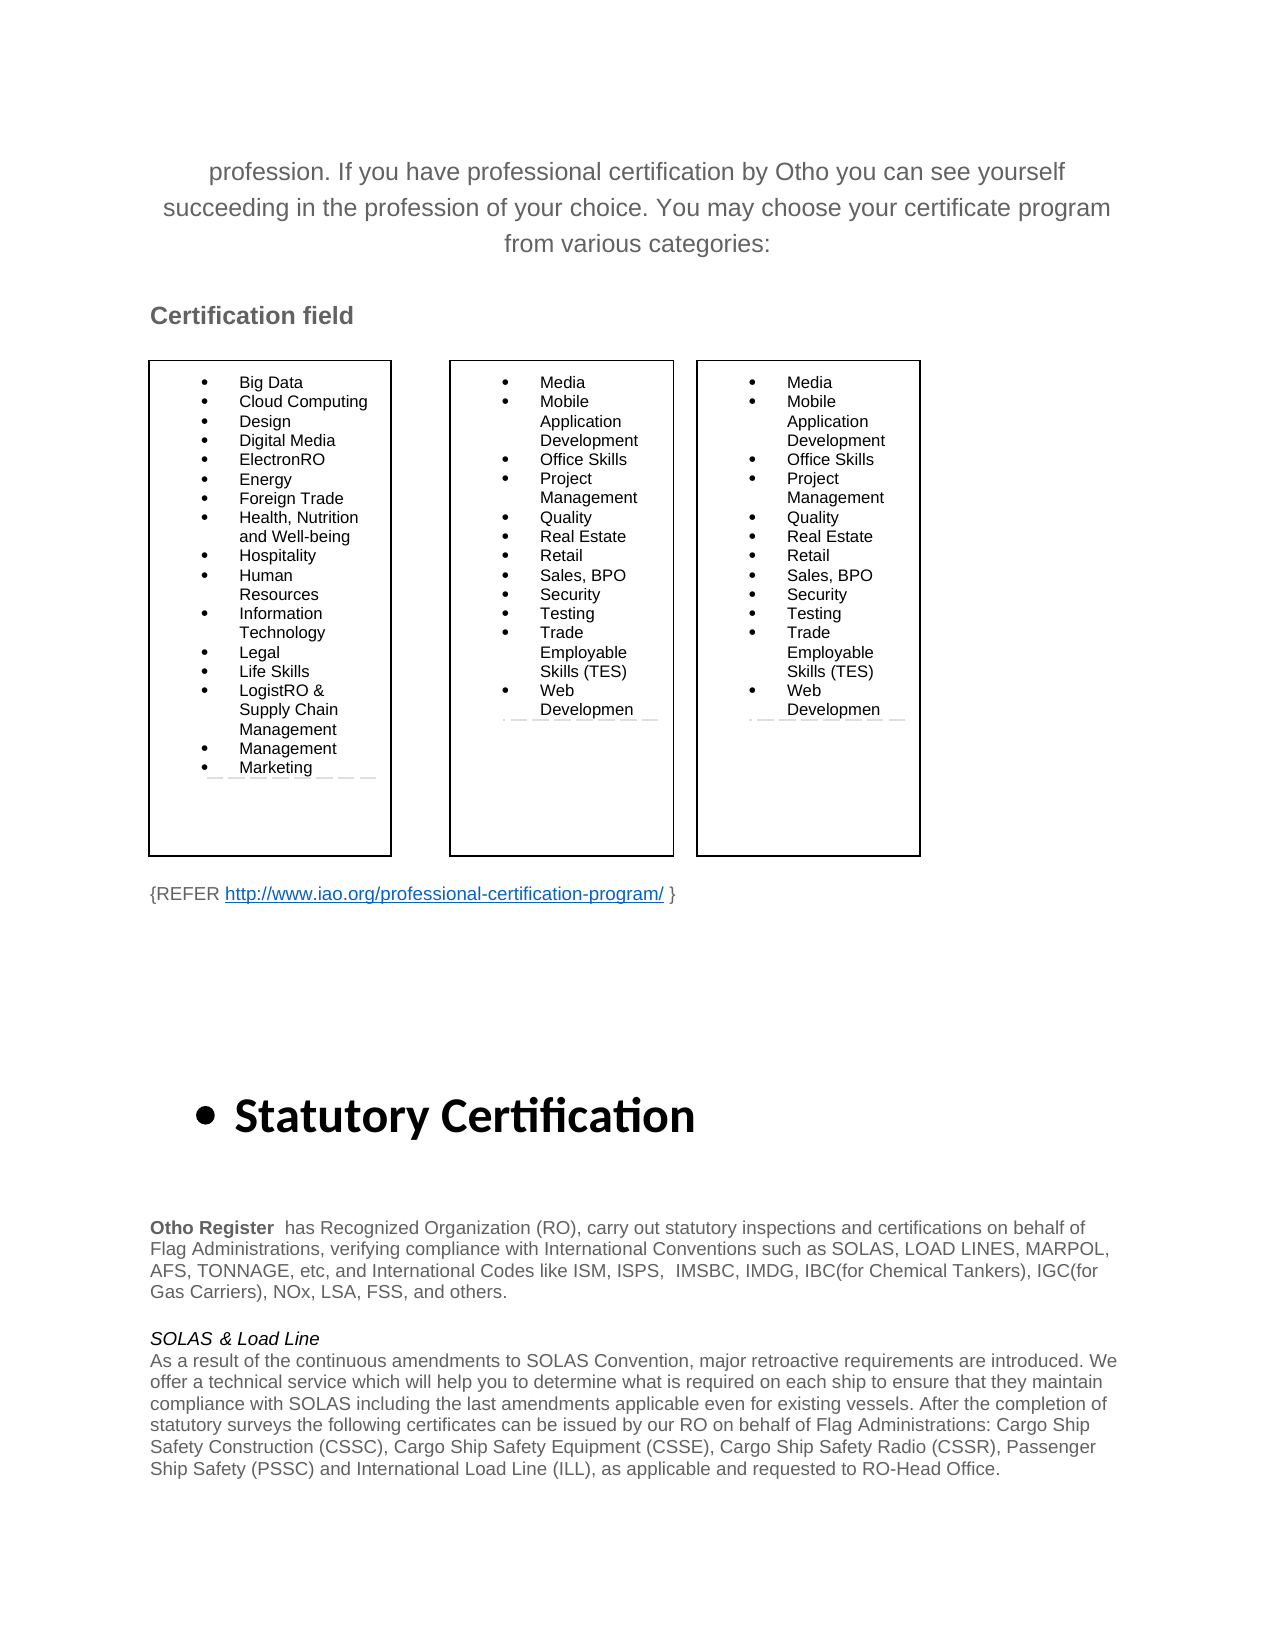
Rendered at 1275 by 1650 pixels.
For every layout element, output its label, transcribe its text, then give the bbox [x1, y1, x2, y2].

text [150, 150, 1125, 258]
text {REFER http://www.iao.org/professional-certification-program/ } [150, 869, 1125, 905]
subtitle SOLAS & Load Line [150, 1303, 1125, 1349]
list Statutory Certification [197, 1084, 1125, 1145]
text Otho Register has Recognized Organization (RO), carry out statutory inspections and certifications on behalf of Flag Administrations, verifying compliance with International Conventions such as SOLAS, LOAD LINES, MARPOL, AFS, TONNAGE, etc, and International Codes like ISM, ISPS, IMSBC, IMDG, IBC(for Chemical Tankers), IGC(for Gas Carriers), NOx, LSA, FSS, and others. [150, 1216, 1125, 1303]
text As a result of the continuous amendments to SOLAS Convention, major retroactive requirements are introduced. We offer a technical service which will help you to determine what is required on each ship to ensure that they maintain compliance with SOLAS including the last amendments applicable even for existing vessels. After the completion of statutory surveys the following certificates can be issued by our RO on behalf of Flag Administrations: Cargo Ship Safety Construction (CSSC), Cargo Ship Safety Equipment (CSSE), Cargo Ship Safety Radio (CSSR), Passenger Ship Safety (PSSC) and International Load Line (ILL), as applicable and requested to RO-Head Office. [150, 1349, 1125, 1479]
text Certification field [150, 294, 1125, 330]
